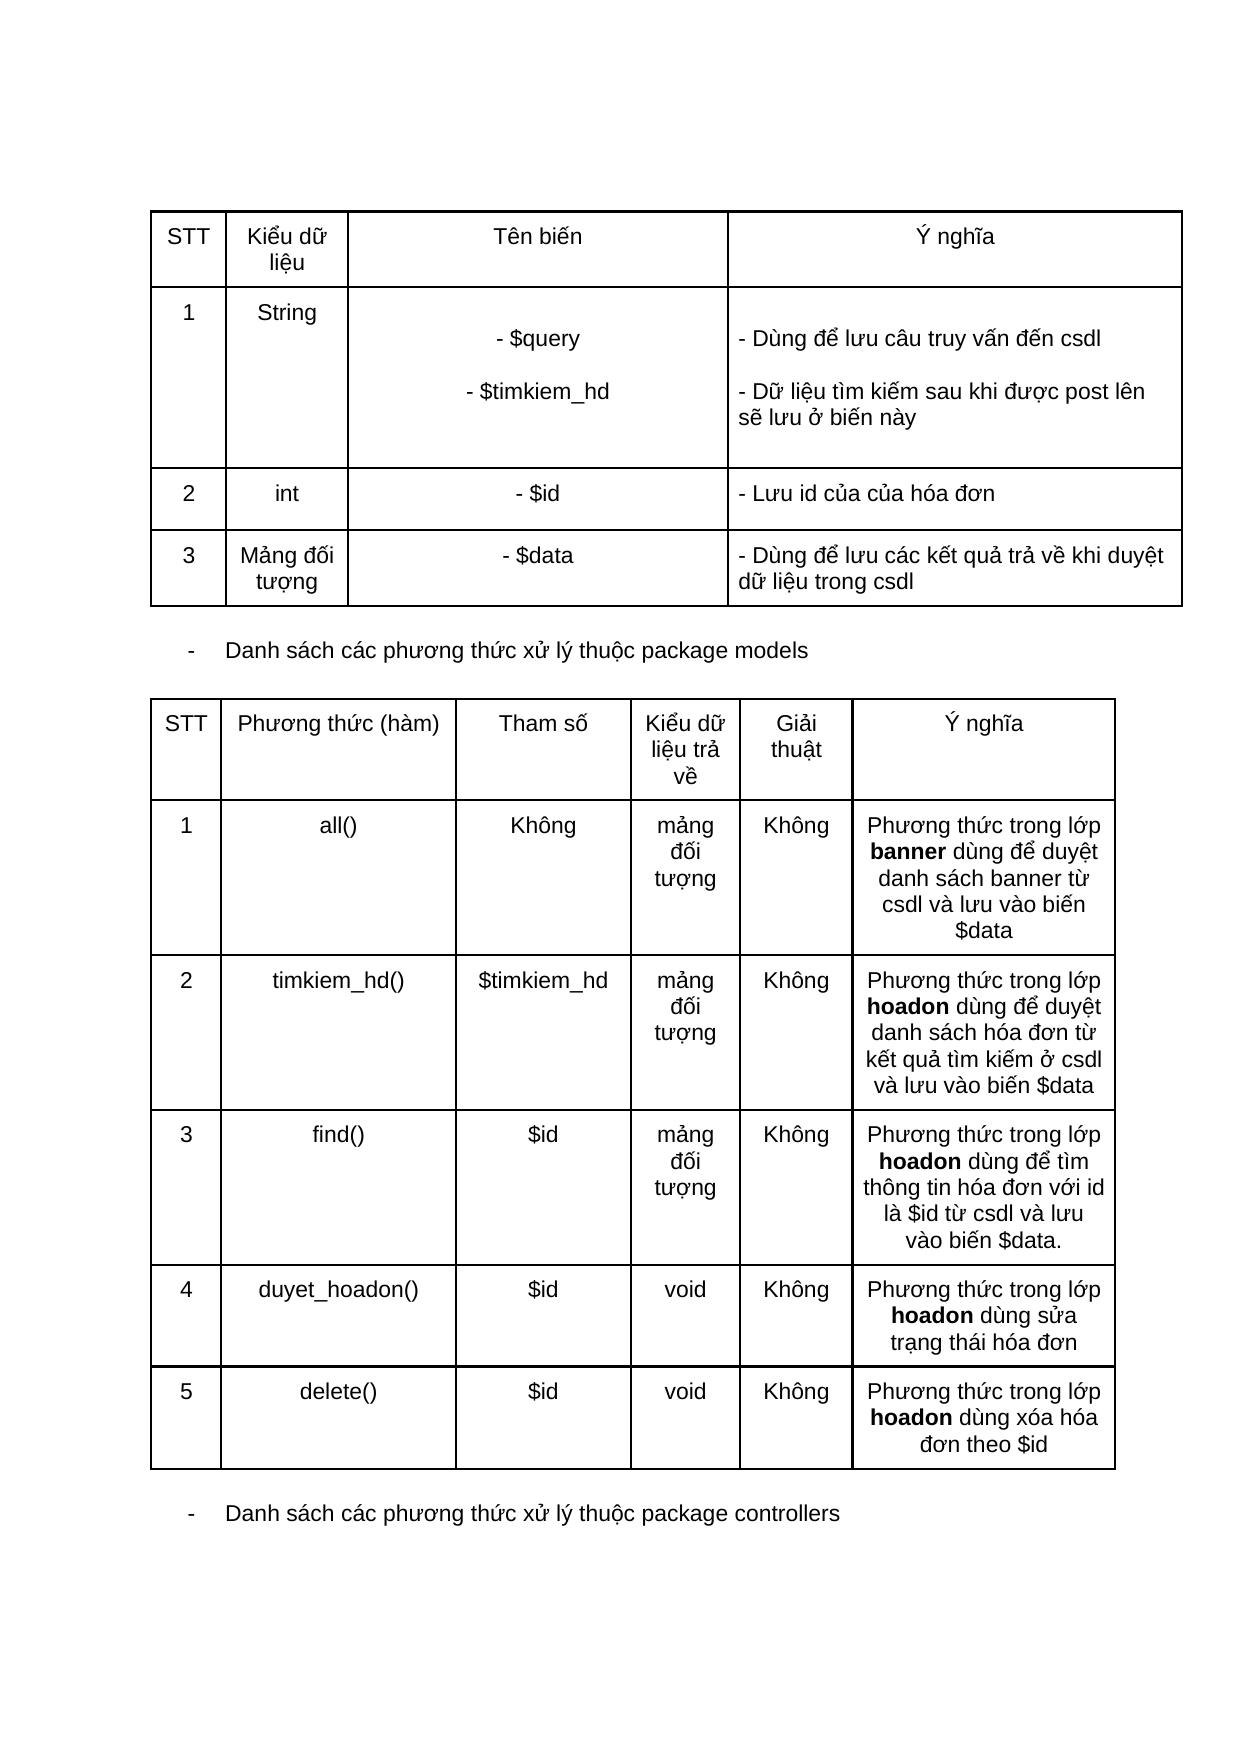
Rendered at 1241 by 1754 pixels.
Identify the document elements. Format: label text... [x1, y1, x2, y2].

table_cell Không [457, 801, 630, 954]
table_header Kiểu dữ liệu [227, 213, 347, 286]
table_cell Phương thức trong lớp hoadon dùng sửa trạng thái hóa đơn [854, 1266, 1114, 1365]
table_header Ý nghĩa [729, 213, 1181, 286]
table_cell - Dùng để lưu các kết quả trả về khi duyệt dữ liệu trong csdl [729, 531, 1181, 605]
table_cell 3 [152, 531, 225, 605]
table_cell 5 [152, 1368, 220, 1467]
table_cell 4 [152, 1266, 220, 1365]
table_cell timkiem_hd() [222, 956, 455, 1109]
table_header Tên biến [349, 213, 727, 286]
table_header STT [152, 213, 225, 286]
table_cell - Dùng để lưu câu truy vấn đến csdl - Dữ liệu tìm kiếm sau khi được post lên sẽ lưu ở biến này [729, 288, 1181, 467]
table_cell $timkiem_hd [457, 956, 630, 1109]
table_cell Phương thức trong lớp banner dùng để duyệt danh sách banner từ csdl và lưu vào biến $data [854, 801, 1114, 954]
table_cell $id [457, 1111, 630, 1263]
table_header Kiểu dữ liệu trả về [632, 700, 739, 799]
table_cell Phương thức trong lớp hoadon dùng để tìm thông tin hóa đơn với id là $id từ csdl và lưu vào biến $data. [854, 1111, 1114, 1263]
table_cell all() [222, 801, 455, 954]
table_cell duyet_hoadon() [222, 1266, 455, 1365]
table_cell Không [741, 1266, 851, 1365]
table_cell 2 [152, 469, 225, 529]
table_cell 2 [152, 956, 220, 1109]
table_header STT [152, 700, 220, 799]
table_cell int [227, 469, 347, 529]
table_cell String [227, 288, 347, 467]
table_header Tham số [457, 700, 630, 799]
table_cell Phương thức trong lớp hoadon dùng để duyệt danh sách hóa đơn từ kết quả tìm kiếm ở csdl và lưu vào biến $data [854, 956, 1114, 1109]
table_cell 3 [152, 1111, 220, 1263]
table_cell Không [741, 1111, 851, 1263]
list Danh sách các phương thức xử lý thuộc package models [187, 637, 1090, 663]
table_cell mảng đối tượng [632, 1111, 739, 1263]
table_cell $id [457, 1368, 630, 1467]
table_cell Mảng đối tượng [227, 531, 347, 605]
table_cell 1 [152, 801, 220, 954]
table_header Giải thuật [741, 700, 851, 799]
table_cell - $data [349, 531, 727, 605]
table_cell delete() [222, 1368, 455, 1467]
table_cell $id [457, 1266, 630, 1365]
table_header Phương thức (hàm) [222, 700, 455, 799]
table_cell find() [222, 1111, 455, 1263]
table_cell Không [741, 1368, 851, 1467]
table_cell Không [741, 956, 851, 1109]
table_cell 1 [152, 288, 225, 467]
table_cell Không [741, 801, 851, 954]
table_cell - Lưu id của của hóa đơn [729, 469, 1181, 529]
list Danh sách các phương thức xử lý thuộc package controllers [187, 1500, 1090, 1526]
table_cell - $query - $timkiem_hd [349, 288, 727, 467]
table_cell Phương thức trong lớp hoadon dùng xóa hóa đơn theo $id [854, 1368, 1114, 1467]
table_cell mảng đối tượng [632, 801, 739, 954]
table_cell void [632, 1368, 739, 1467]
table_cell - $id [349, 469, 727, 529]
table_cell void [632, 1266, 739, 1365]
table_header Ý nghĩa [854, 700, 1114, 799]
table_cell mảng đối tượng [632, 956, 739, 1109]
